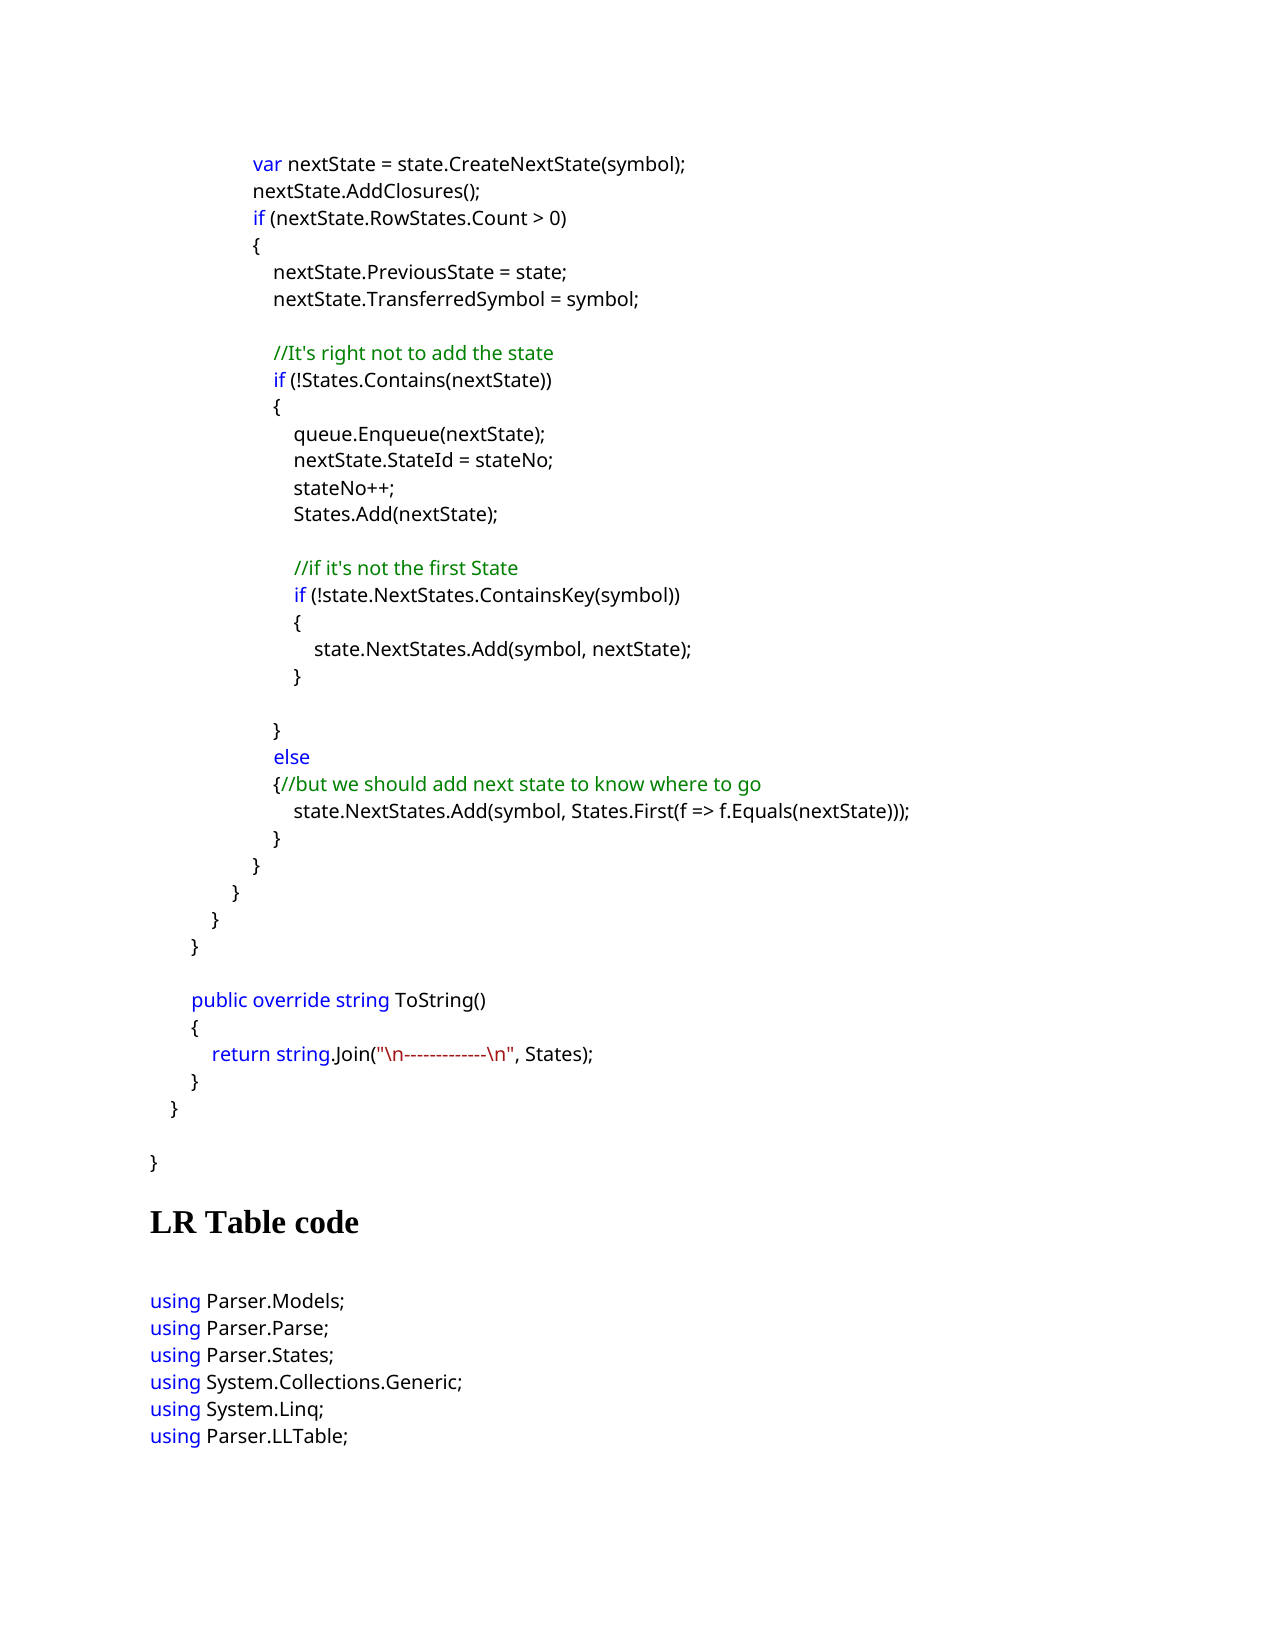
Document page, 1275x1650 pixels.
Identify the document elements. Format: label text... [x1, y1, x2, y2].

text nextState.PreviousState = state; [150, 258, 1125, 285]
text var nextState = state.CreateNextState(symbol); [150, 150, 1125, 177]
text nextState.AddClosures(); [150, 177, 1125, 204]
text States.Add(nextState); [150, 501, 1125, 528]
text { [150, 393, 1125, 420]
text using Parser.LLTable; [150, 1422, 1125, 1449]
text } [150, 1148, 1125, 1175]
text using System.Collections.Generic; [150, 1368, 1125, 1395]
text LR Table code [150, 1202, 1125, 1241]
text } [150, 1094, 1125, 1121]
text } [150, 824, 1125, 851]
text //if it's not the first State [150, 555, 1125, 582]
text state.NextStates.Add(symbol, nextState); [150, 636, 1125, 663]
text nextState.TransferredSymbol = symbol; [150, 285, 1125, 312]
text public override string ToString() [150, 986, 1125, 1013]
text { [150, 231, 1125, 258]
text state.NextStates.Add(symbol, States.First(f => f.Equals(nextState))); [150, 797, 1125, 824]
text } [150, 878, 1125, 905]
text } [150, 932, 1125, 959]
text if (nextState.RowStates.Count > 0) [150, 204, 1125, 231]
text { [150, 1013, 1125, 1040]
text { [150, 609, 1125, 636]
text using Parser.Models; [150, 1287, 1125, 1314]
text } [150, 717, 1125, 743]
text } [150, 851, 1125, 878]
text using System.Linq; [150, 1395, 1125, 1422]
text if (!States.Contains(nextState)) [150, 366, 1125, 393]
text queue.Enqueue(nextState); [150, 420, 1125, 447]
text } [150, 663, 1125, 689]
text } [150, 1067, 1125, 1094]
text using Parser.Parse; [150, 1314, 1125, 1341]
text else [150, 743, 1125, 771]
text //It's right not to add the state [150, 339, 1125, 366]
text if (!state.NextStates.ContainsKey(symbol)) [150, 582, 1125, 609]
text nextState.StateId = stateNo; [150, 447, 1125, 474]
text using Parser.States; [150, 1341, 1125, 1368]
text stateNo++; [150, 474, 1125, 501]
text {//but we should add next state to know where to go [150, 771, 1125, 797]
text } [150, 905, 1125, 932]
text return string.Join("\n-------------\n", States); [150, 1040, 1125, 1067]
